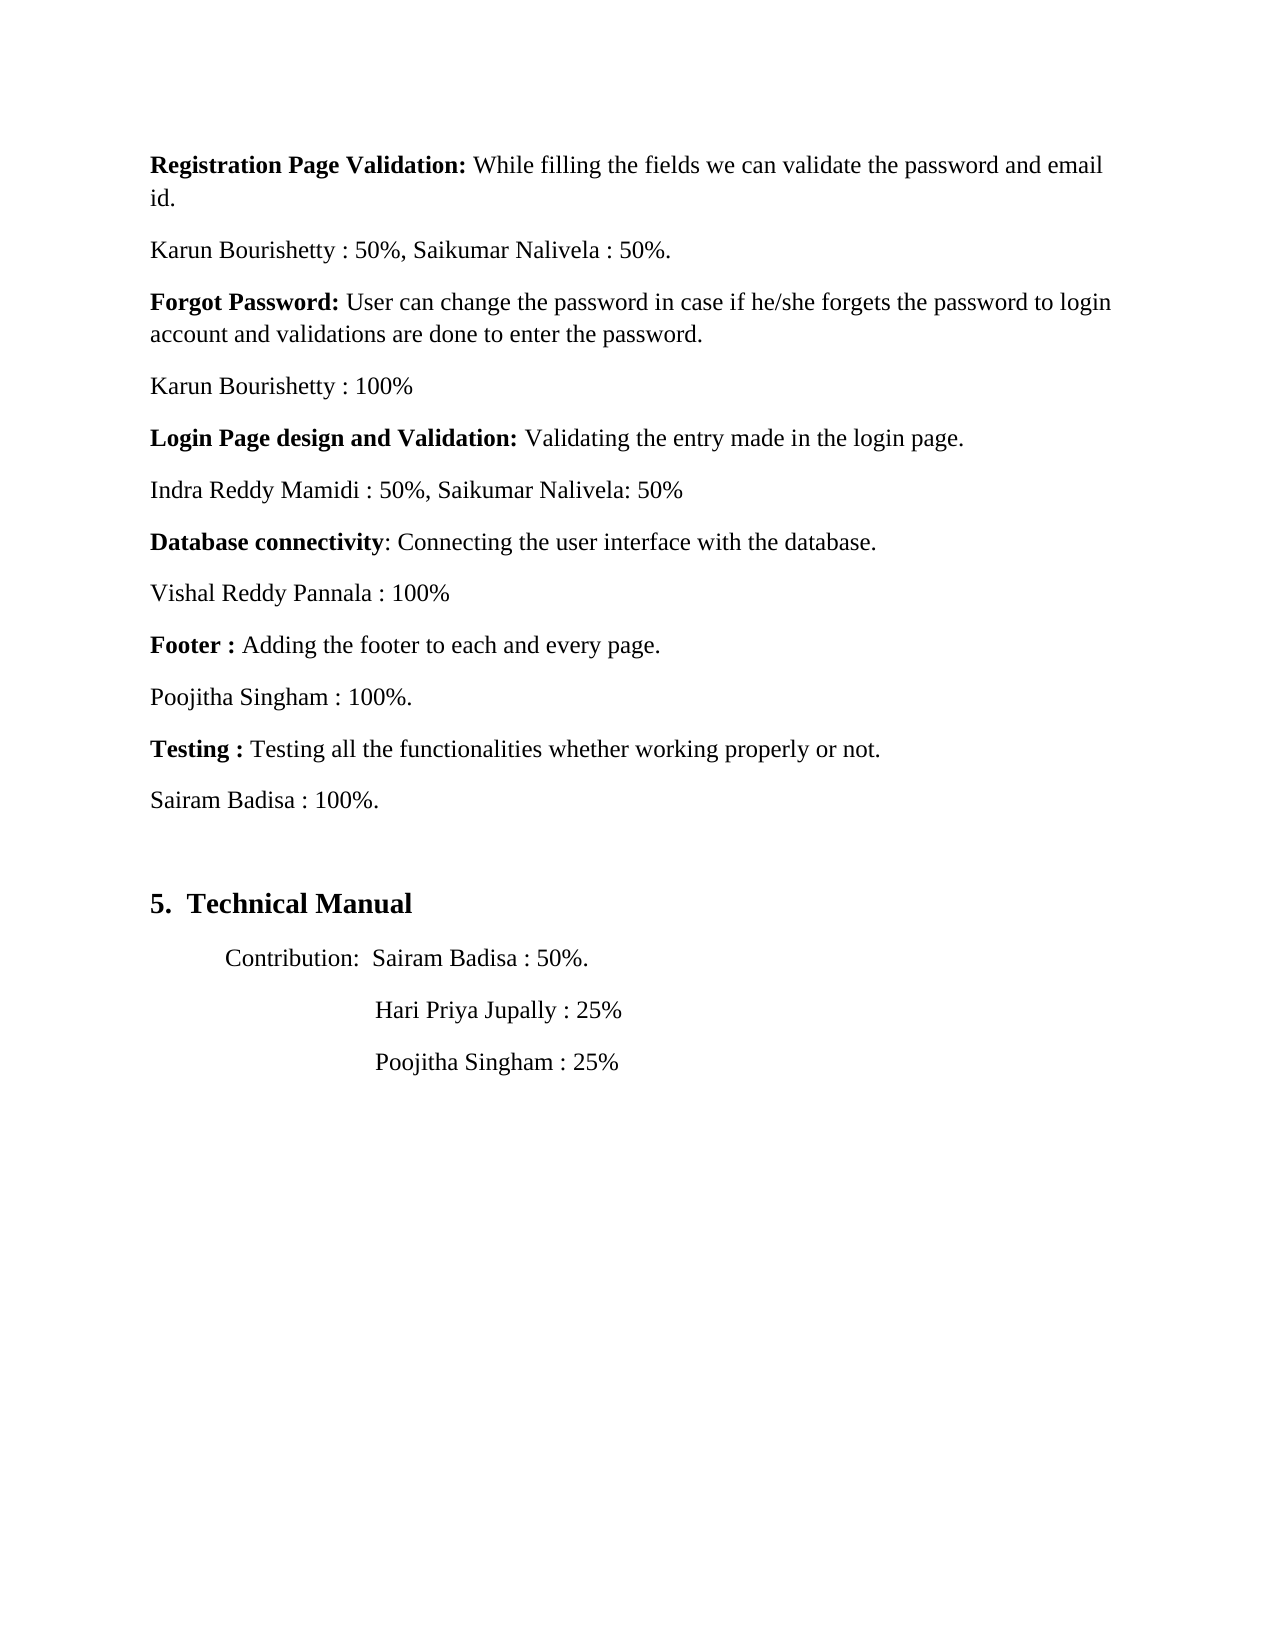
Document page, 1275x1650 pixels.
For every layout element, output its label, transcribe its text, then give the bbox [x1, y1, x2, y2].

text Indra Reddy Mamidi : 50%, Saikumar Nalivela: 50% [150, 475, 1125, 504]
text Poojitha Singham : 25% [150, 1047, 1125, 1076]
text Footer : Adding the footer to each and every page. [150, 630, 1125, 659]
text Karun Bourishetty : 50%, Saikumar Nalivela : 50%. [150, 235, 1125, 263]
text Vishal Reddy Pannala : 100% [150, 578, 1125, 607]
text 5. Technical Manual [150, 886, 1125, 920]
text Testing : Testing all the functionalities whether working properly or not. [150, 734, 1125, 762]
text Registration Page Validation: While filling the fields we can validate the password and email id. [150, 150, 1125, 212]
text Karun Bourishetty : 100% [150, 371, 1125, 400]
text Hari Priya Jupally : 25% [150, 995, 1125, 1024]
text Contribution: Sairam Badisa : 50%. [150, 943, 1125, 972]
text Database connectivity: Connecting the user interface with the database. [150, 527, 1125, 555]
text Poojitha Singham : 100%. [150, 682, 1125, 711]
text Forgot Password: User can change the password in case if he/she forgets the password to login account and validations are done to enter the password. [150, 287, 1125, 348]
text Login Page design and Validation: Validating the entry made in the login page. [150, 423, 1125, 452]
text Sairam Badisa : 100%. [150, 786, 1125, 814]
